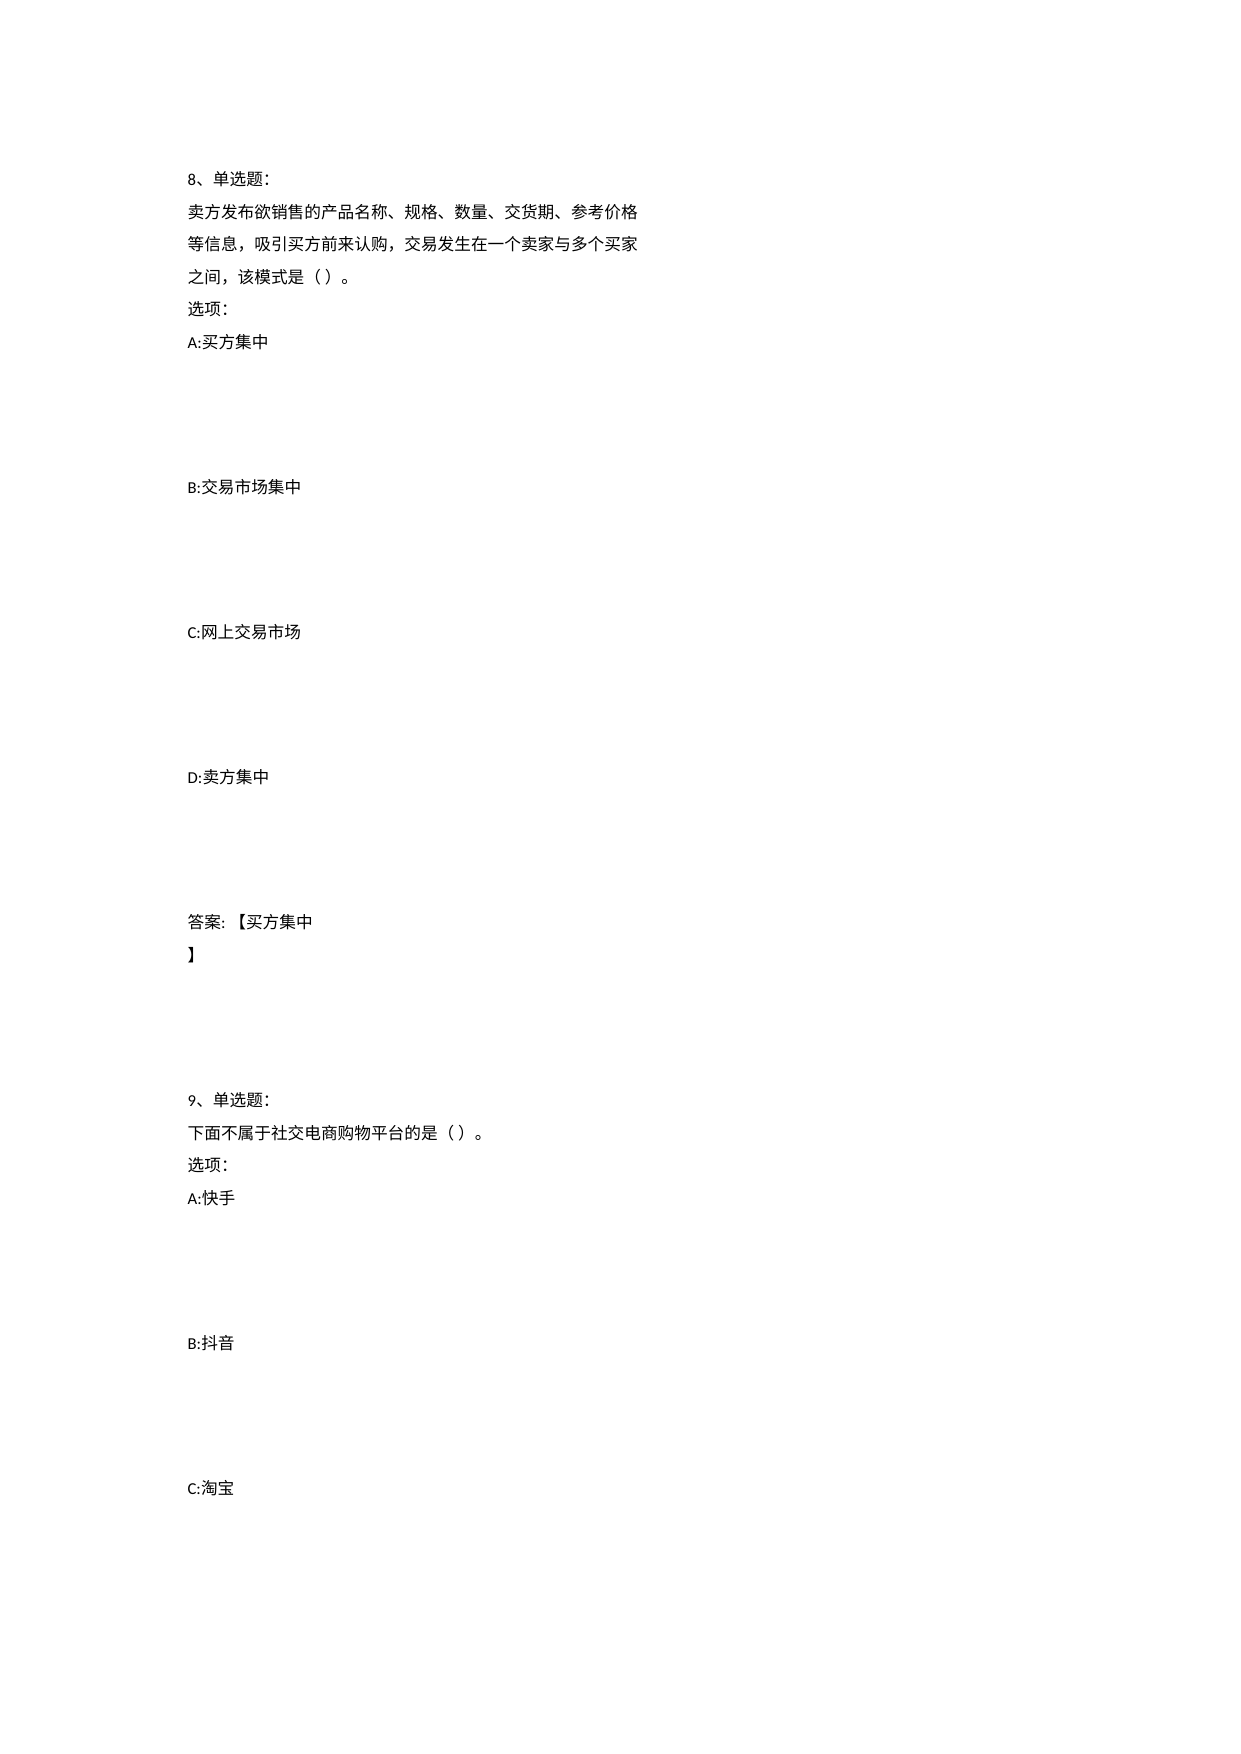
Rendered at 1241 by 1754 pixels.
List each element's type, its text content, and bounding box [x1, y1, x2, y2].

text B:交易市场集中 [187, 470, 653, 502]
text C:网上交易市场 [187, 615, 653, 647]
text 答案: 【买方集中 】 [187, 905, 653, 970]
text D:卖方集中 [187, 760, 653, 793]
text 9、单选题： 下面不属于社交电商购物平台的是（ ）。 选项： A:快手 [187, 1083, 653, 1213]
text B:抖音 [187, 1326, 653, 1358]
text C:淘宝 [187, 1471, 653, 1503]
text 8、单选题： 卖方发布欲销售的产品名称、规格、数量、交货期、参考价格等信息，吸引买方前来认购，交易发生在一个卖家与多个买家之间，该模式是（ ）。 选项： A:买方集中 [187, 162, 653, 357]
